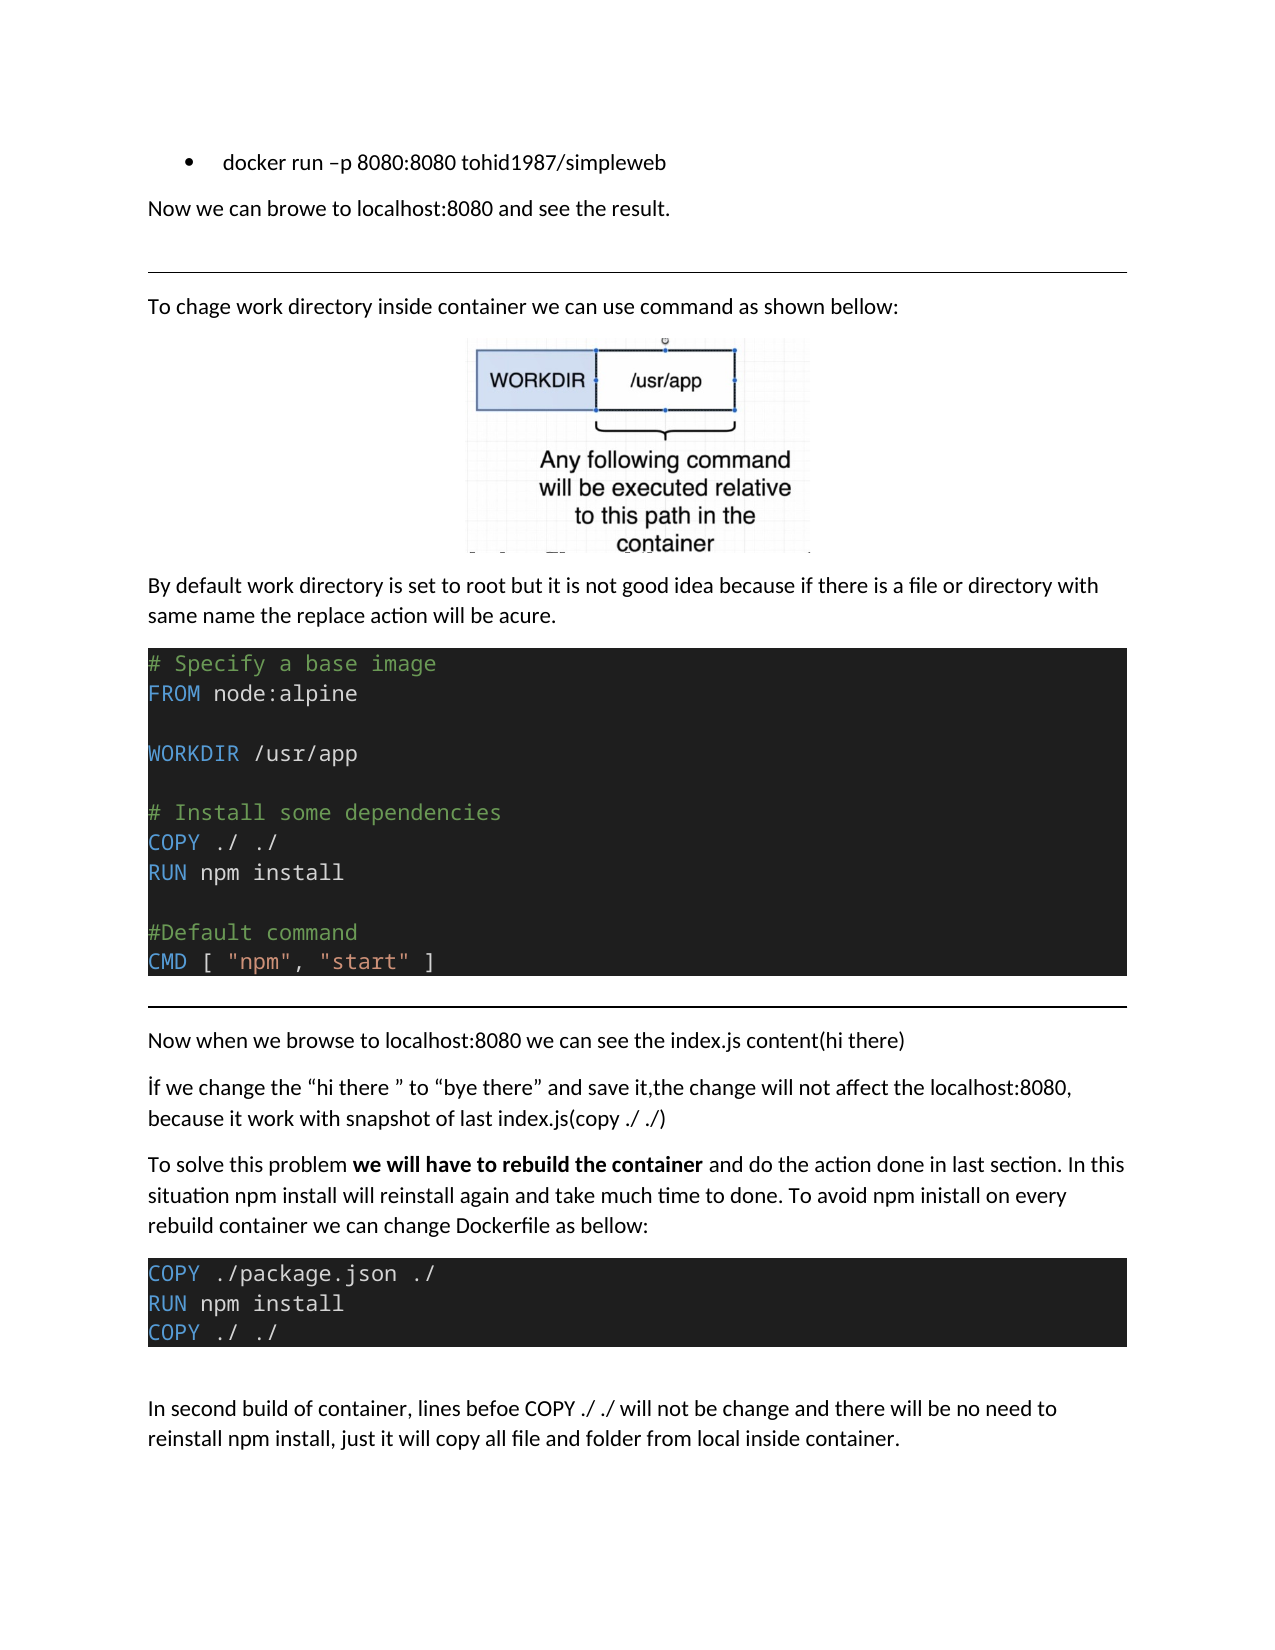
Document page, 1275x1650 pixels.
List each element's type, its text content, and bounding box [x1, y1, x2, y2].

text By default work directory is set to root but it is not good idea because if there is a file or directory with same name the replace action will be acure. [148, 571, 1127, 629]
text # Install some dependencies [148, 797, 1127, 827]
text İf we change the “hi there ” to “bye there” and save it,the change will not affect the localhost:8080, because it work with snapshot of last index.js(copy ./ ./) [148, 1073, 1127, 1132]
list docker run –p 8080:8080 tohid1987/simpleweb [185, 148, 1127, 176]
text RUN npm install [148, 857, 1127, 887]
text CMD [ "npm", "start" ] [148, 946, 1127, 976]
text In second build of container, lines befoe COPY ./ ./ will not be change and there will be no need to reinstall npm install, just it will copy all file and folder from local inside container. [148, 1394, 1127, 1452]
text To solve this problem we will have to rebuild the container and do the action done in last section. In this situation npm install will reinstall again and take much time to done. To avoid npm inistall on every rebuild container we can change Dockerfile as bellow: [148, 1151, 1127, 1239]
picture [465, 338, 811, 553]
text To chage work directory inside container we can use command as shown bellow: [148, 292, 1127, 320]
text COPY ./package.json ./ [148, 1258, 1127, 1288]
text Now when we browse to localhost:8080 we can see the index.js content(hi there) [148, 1027, 1127, 1054]
text RUN npm install [148, 1288, 1127, 1317]
text Now we can browe to localhost:8080 and see the result. [148, 194, 1127, 222]
text # Specify a base image [148, 648, 1127, 678]
text WORKDIR /usr/app [148, 738, 1127, 767]
text #Default command [148, 916, 1127, 946]
text COPY ./ ./ [148, 1317, 1127, 1347]
text FROM node:alpine [148, 678, 1127, 708]
text COPY ./ ./ [148, 827, 1127, 857]
